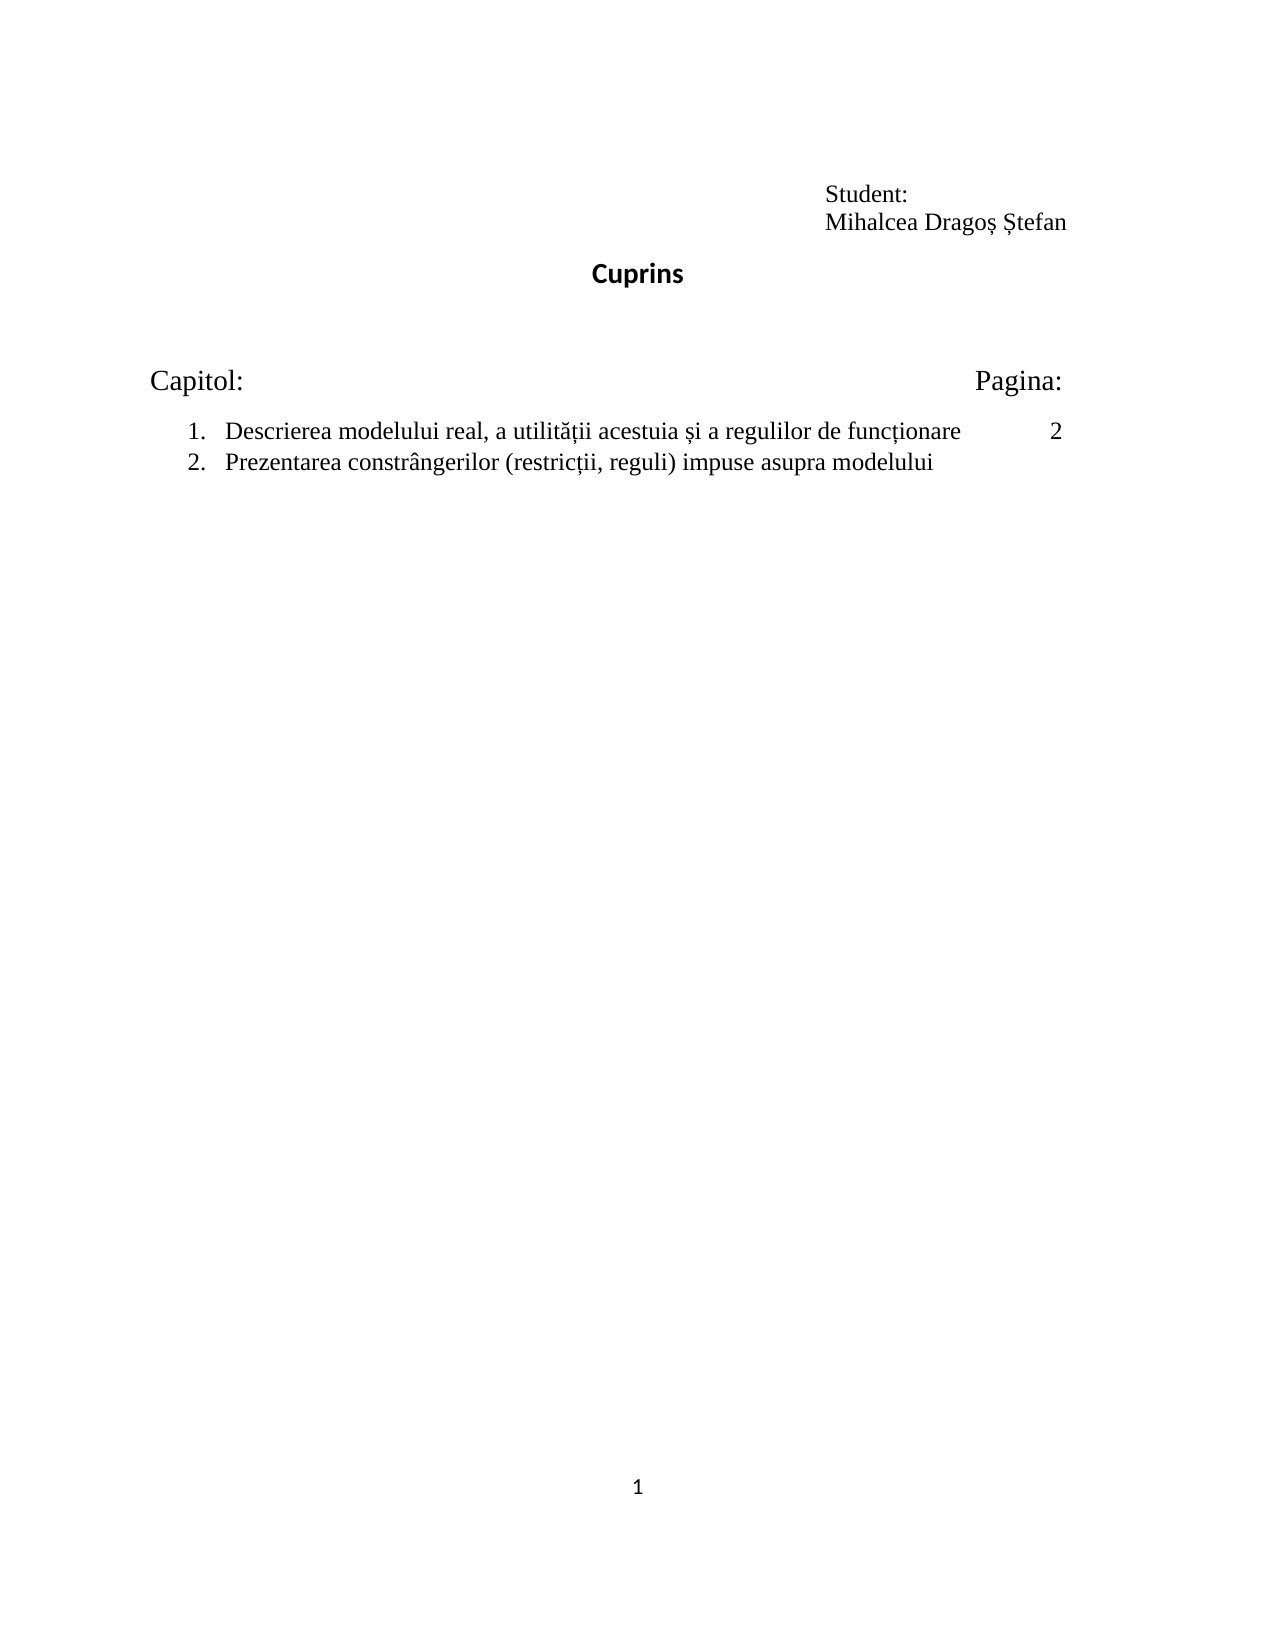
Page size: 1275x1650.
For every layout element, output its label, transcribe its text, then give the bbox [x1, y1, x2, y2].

list Prezentarea constrângerilor (restricții, reguli) impuse asupra modelului [187, 447, 1125, 476]
text Capitol: Pagina: [150, 363, 1125, 397]
list Descrierea modelului real, a utilității acestuia și a regulilor de funcționare 2 [187, 416, 1125, 445]
text Cuprins [150, 255, 1125, 291]
text Mihalcea Dragoș Ștefan [825, 207, 1125, 236]
text Student: [750, 179, 1125, 207]
